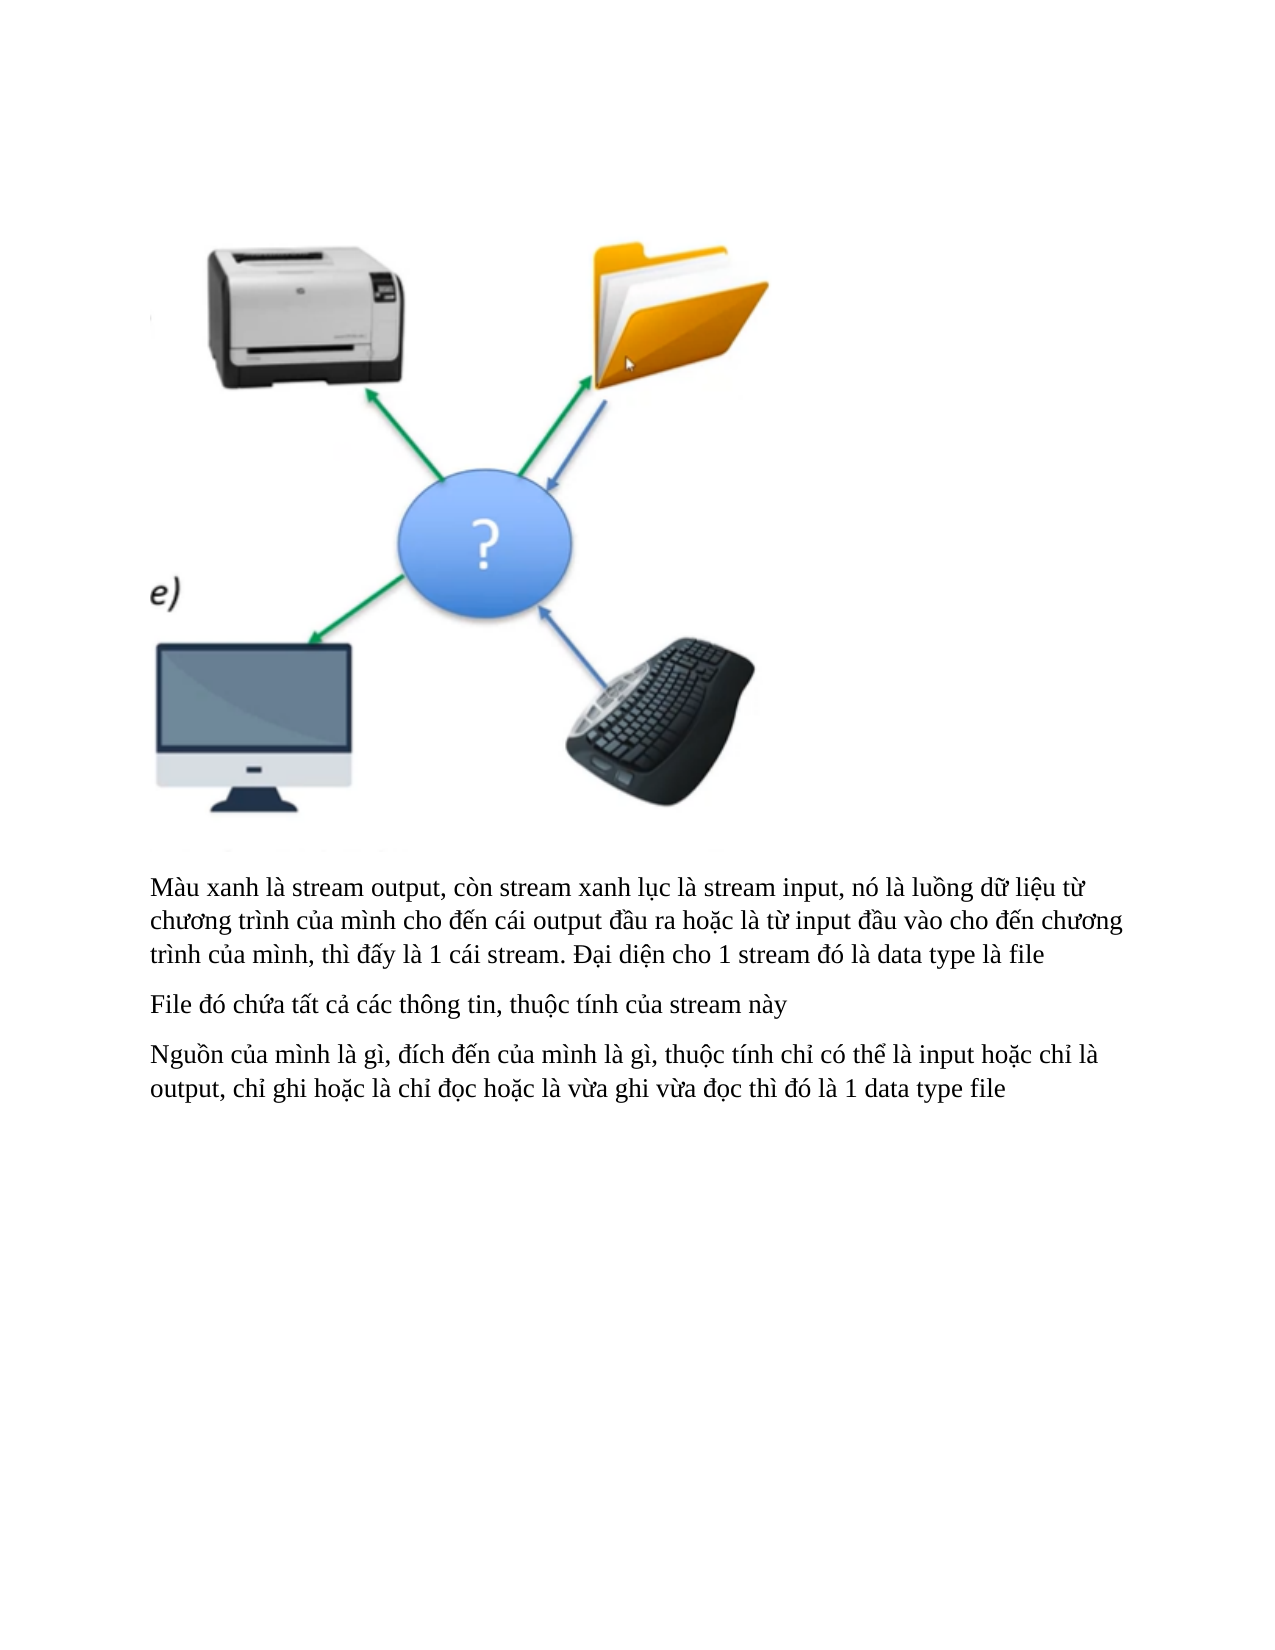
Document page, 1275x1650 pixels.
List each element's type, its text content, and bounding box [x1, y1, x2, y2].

text Nguồn của mình là gì, đích đến của mình là gì, thuộc tính chỉ có thể là input hoặc chỉ là output, chỉ ghi hoặc là chỉ đọc hoặc là vừa ghi vừa đọc thì đó là 1 data type file [150, 1038, 1125, 1103]
text Màu xanh là stream output, còn stream xanh lục là stream input, nó là luồng dữ liệu từ chương trình của mình cho đến cái output đầu ra hoặc là từ input đầu vào cho đến chương trình của mình, thì đấy là 1 cái stream. Đại diện cho 1 stream đó là data type là file [150, 871, 1125, 969]
text File đó chứa tất cả các thông tin, thuộc tính của stream này [150, 988, 1125, 1019]
picture [150, 150, 772, 852]
